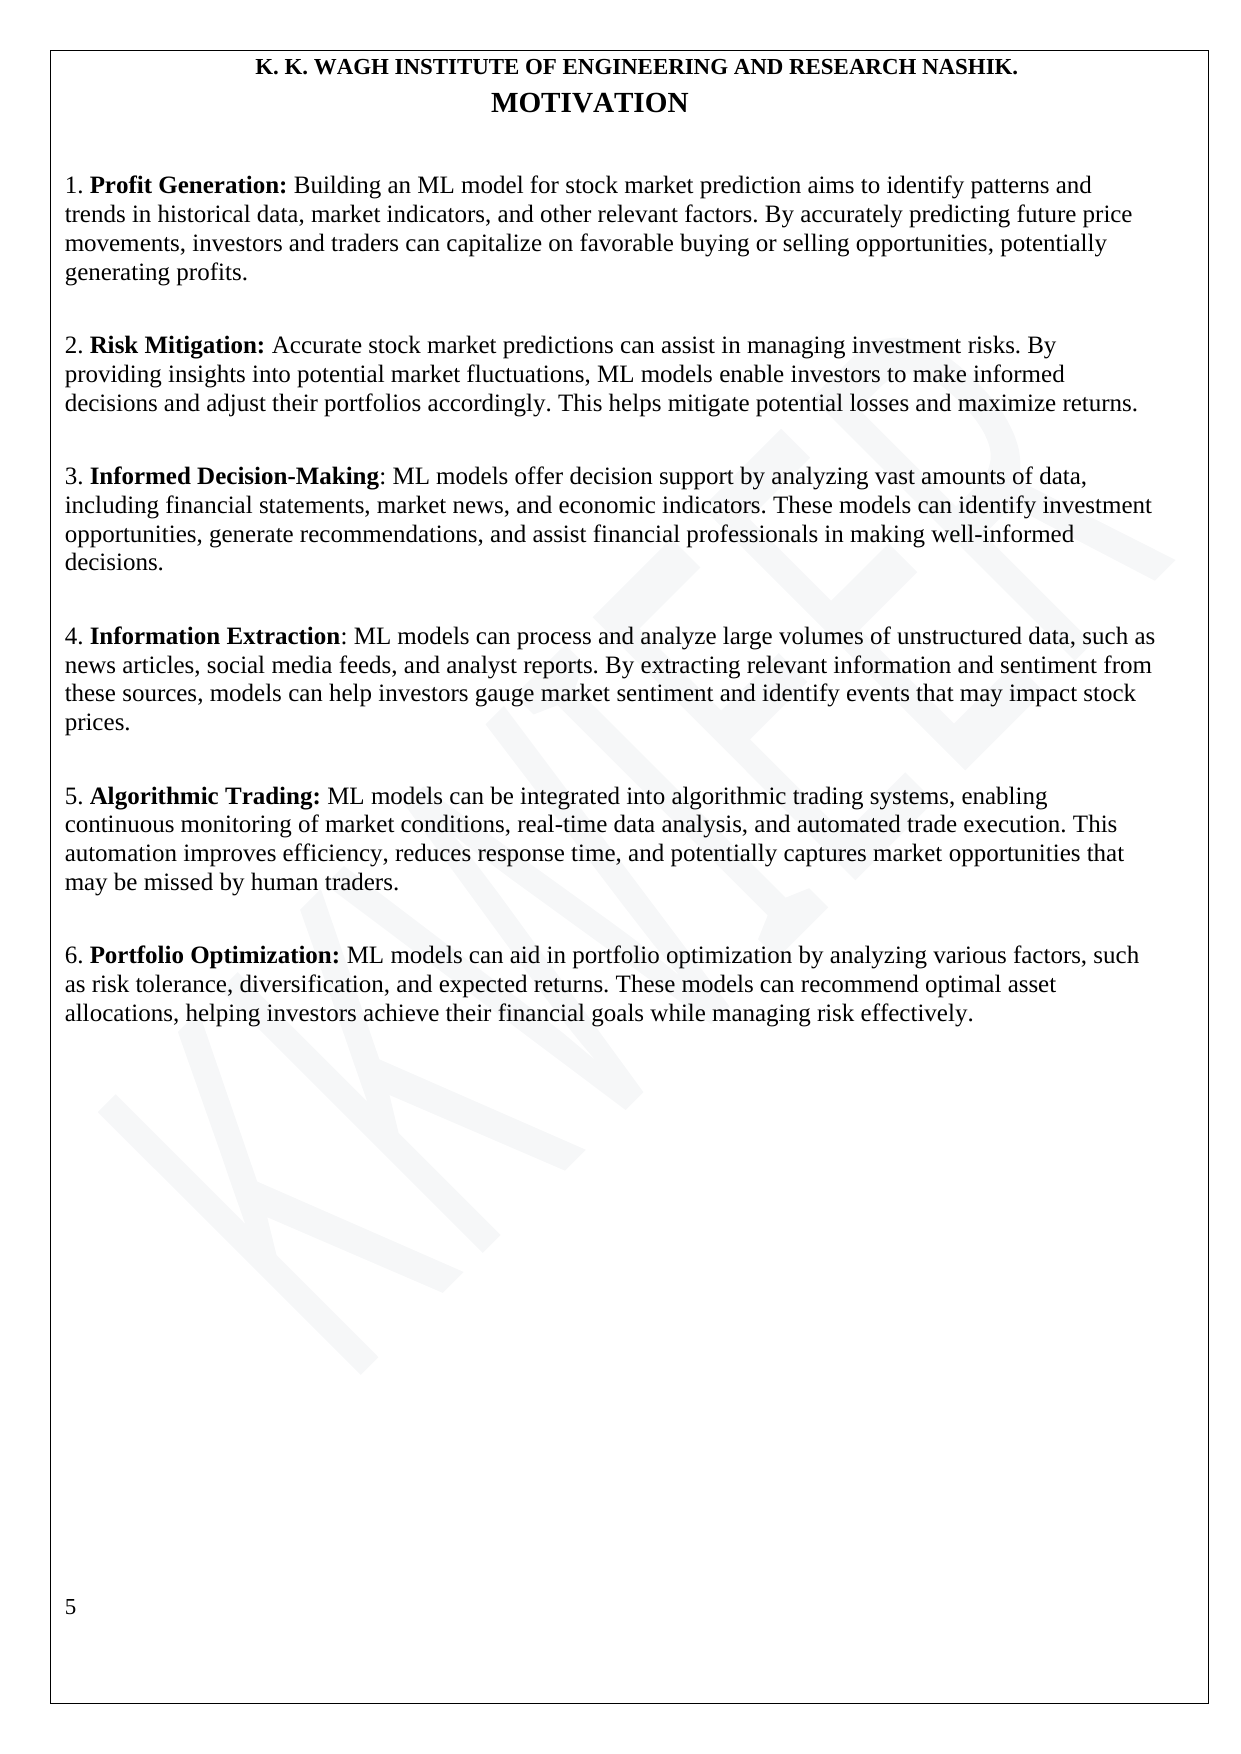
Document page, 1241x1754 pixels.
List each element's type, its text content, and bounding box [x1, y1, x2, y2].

subtitle 6. Portfolio Optimization: ML models can aid in portfolio optimization by analyzing various factors, such as risk tolerance, diversification, and expected returns. These models can recommend optimal asset allocations, helping investors achieve their financial goals while managing risk effectively. [64, 941, 1157, 1027]
subtitle MOTIVATION [223, 86, 1053, 119]
subtitle 2. Risk Mitigation: Accurate stock market predictions can assist in managing investment risks. By providing insights into potential market fluctuations, ML models enable investors to make informed decisions and adjust their portfolios accordingly. This helps mitigate potential losses and maximize returns. [64, 330, 1157, 416]
subtitle 5. Algorithmic Trading: ML models can be integrated into algorithmic trading systems, enabling continuous monitoring of market conditions, real-time data analysis, and automated trade execution. This automation improves efficiency, reduces response time, and potentially captures market opportunities that may be missed by human traders. [64, 781, 1157, 896]
subtitle 1. Profit Generation: Building an ML model for stock market prediction aims to identify patterns and trends in historical data, market indicators, and other relevant factors. By accurately predicting future price movements, investors and traders can capitalize on favorable buying or selling opportunities, potentially generating profits. [64, 170, 1157, 285]
subtitle 3. Informed Decision-Making: ML models offer decision support by analyzing vast amounts of data, including financial statements, market news, and economic indicators. These models can identify investment opportunities, generate recommendations, and assist financial professionals in making well-informed decisions. [64, 461, 1157, 576]
subtitle 4. Information Extraction: ML models can process and analyze large volumes of unstructured data, such as news articles, social media feeds, and analyst reports. By extracting relevant information and sentiment from these sources, models can help investors gauge market sentiment and identify events that may impact stock prices. [64, 621, 1157, 736]
